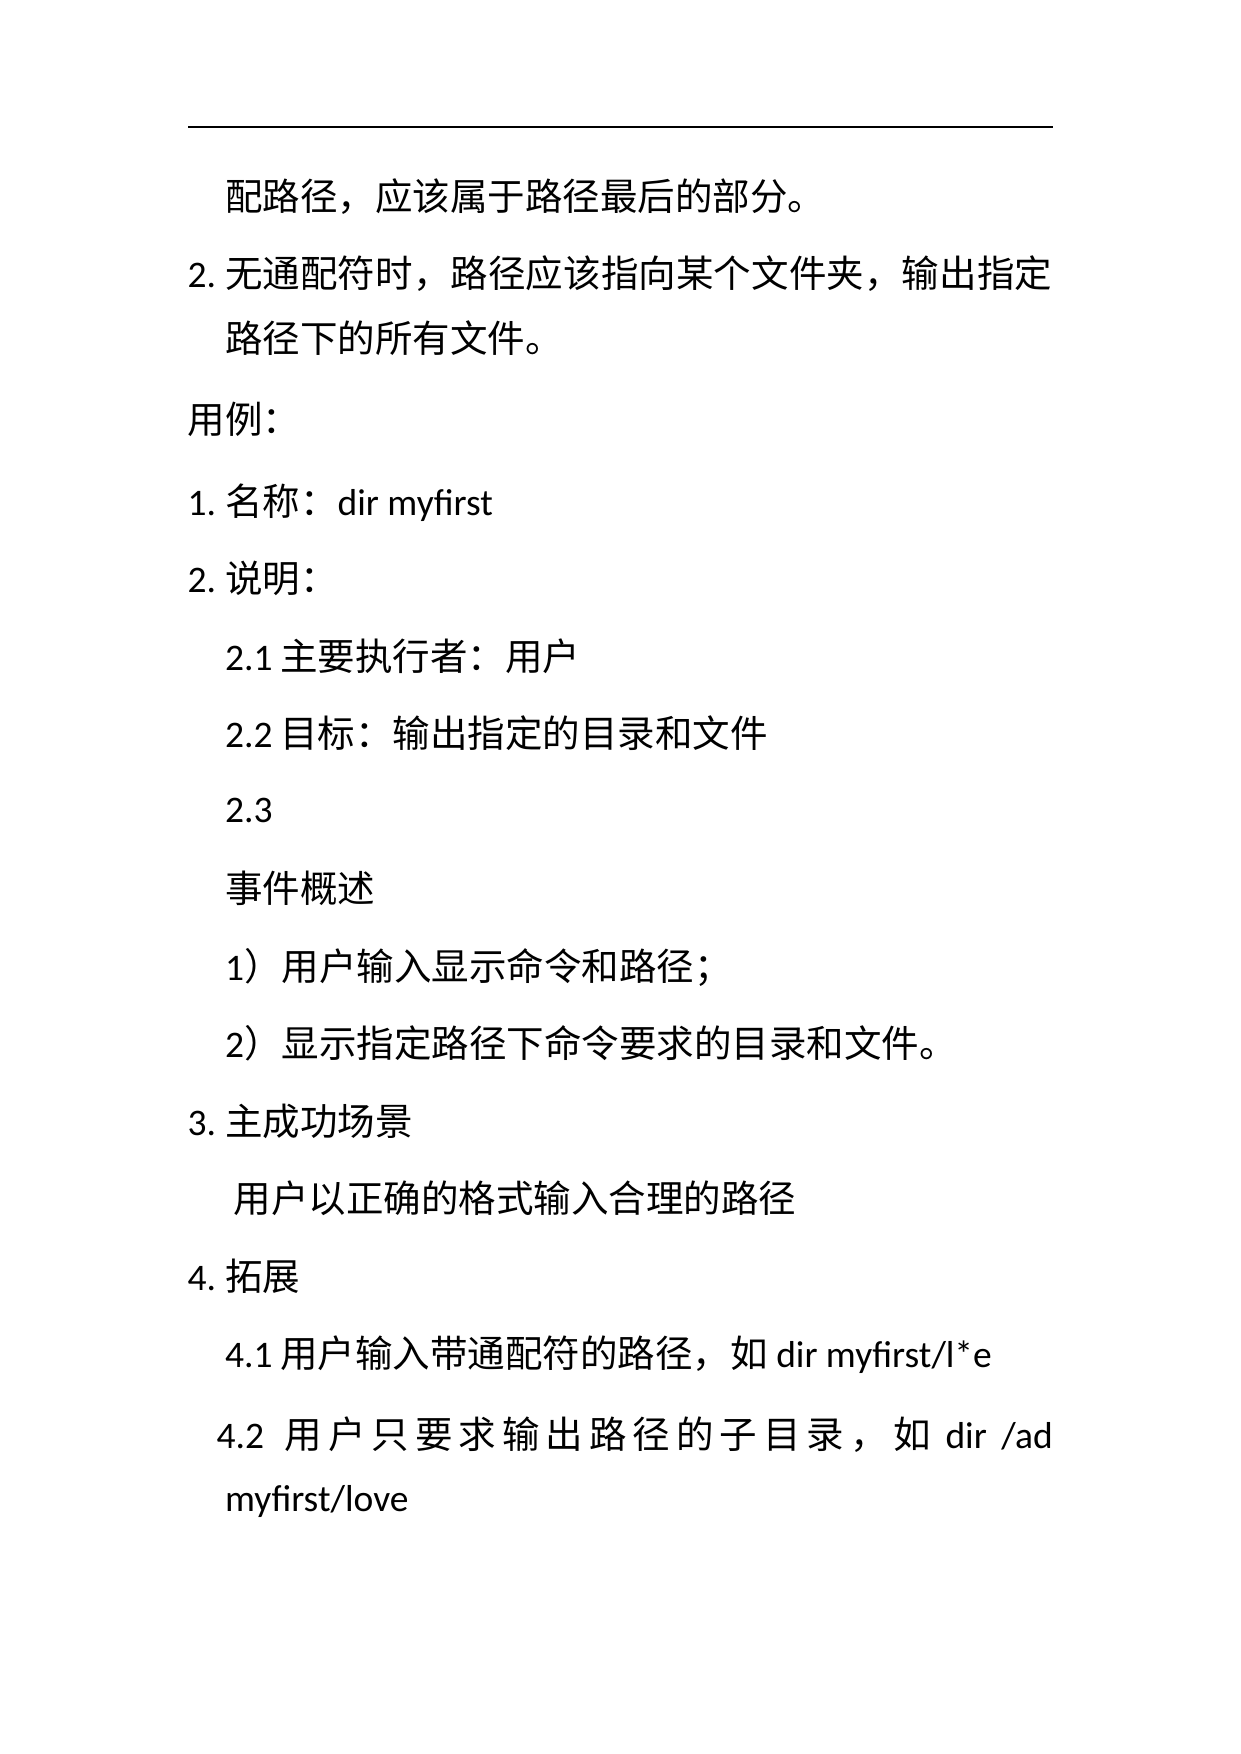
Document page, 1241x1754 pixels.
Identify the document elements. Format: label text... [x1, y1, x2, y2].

text 4.2 用户只要求输出路径的子目录，如dir /ad myfirst/love [187, 1400, 1053, 1530]
list 无通配符时，路径应该指向某个文件夹，输出指定路径下的所有文件。 [187, 239, 1053, 369]
list 1）用户输入显示命令和路径； [225, 931, 1053, 996]
list 说明： [187, 544, 1053, 609]
list 2.3 [225, 776, 1053, 841]
text 用例： [187, 385, 1053, 450]
list 2）显示指定路径下命令要求的目录和文件。 [225, 1009, 1053, 1074]
list 4.1用户输入带通配符的路径，如 dir myfirst/l*e [225, 1319, 1053, 1384]
list 拓展 [187, 1241, 1053, 1306]
list 名称：dir myfirst [187, 466, 1053, 531]
list 主成功场景 [187, 1086, 1053, 1151]
list 路径有通配符时，会显示相关文件。通配符不会匹配路径，应该属于路径最后的部分。 [187, 161, 1053, 226]
list 2.1主要执行者：用户 [225, 621, 1053, 686]
list 事件概述 [225, 854, 1053, 919]
list 2.2目标：输出指定的目录和文件 [225, 699, 1053, 764]
list 用户以正确的格式输入合理的路径 [225, 1164, 1053, 1229]
